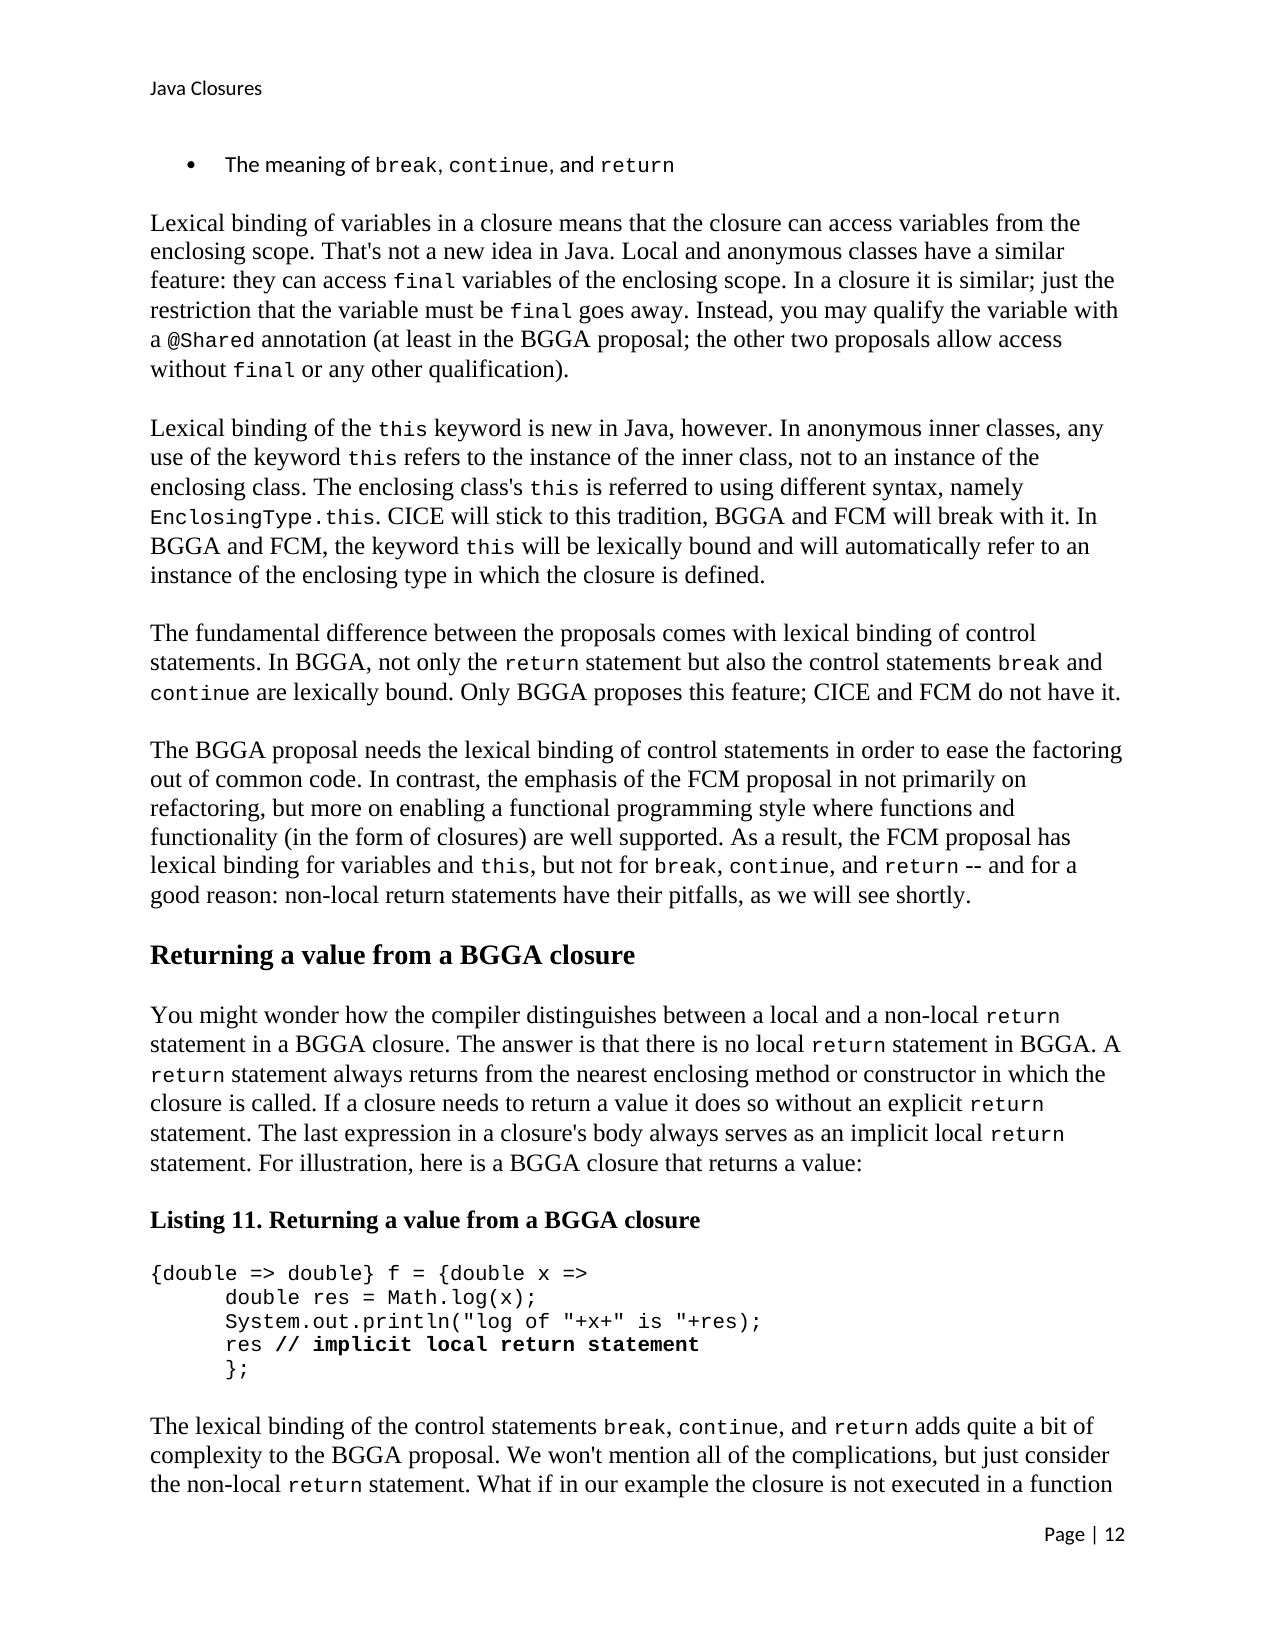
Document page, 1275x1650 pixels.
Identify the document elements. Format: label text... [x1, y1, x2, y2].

text The BGGA proposal needs the lexical binding of control statements in order to ease the factoring out of common code. In contrast, the emphasis of the FCM proposal in not primarily on refactoring, but more on enabling a functional programming style where functions and functionality (in the form of closures) are well supported. As a result, the FCM proposal has lexical binding for variables and this, but not for break, continue, and return -- and for a good reason: non-local return statements have their pitfalls, as we will see shortly. [150, 736, 1125, 909]
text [150, 1411, 1125, 1499]
subtitle Listing 11. Returning a value from a BGGA closure [150, 1206, 1125, 1234]
text Lexical binding of variables in a closure means that the closure can access variables from the enclosing scope. That's not a new idea in Java. Local and anonymous classes have a similar feature: they can access final variables of the enclosing scope. In a closure it is similar; just the restriction that the variable must be final goes away. Instead, you may qualify the variable with a @Shared annotation (at least in the BGGA proposal; the other two proposals allow access without final or any other qualification). [150, 208, 1125, 383]
text double res = Math.log(x); [150, 1287, 1125, 1311]
text res // implicit local return statement [150, 1334, 1125, 1358]
text System.out.println("log of "+x+" is "+res); [150, 1311, 1125, 1334]
text {double => double} f = {double x => [150, 1263, 1125, 1287]
text }; [150, 1358, 1125, 1382]
text Lexical binding of the this keyword is new in Java, however. In anonymous inner classes, any use of the keyword this refers to the instance of the inner class, not to an instance of the enclosing class. The enclosing class's this is referred to using different syntax, namely EnclosingType.this. CICE will stick to this tradition, BGGA and FCM will break with it. In BGGA and FCM, the keyword this will be lexically bound and will automatically refer to an instance of the enclosing type in which the closure is defined. [150, 413, 1125, 589]
text You might wonder how the compiler distinguishes between a local and a non-local return statement in a BGGA closure. The answer is that there is no local return statement in BGGA. A return statement always returns from the nearest enclosing method or constructor in which the closure is called. If a closure needs to return a value it does so without an explicit return statement. The last expression in a closure's body always serves as an implicit local return statement. For illustration, here is a BGGA closure that returns a value: [150, 1000, 1125, 1176]
text The fundamental difference between the proposals comes with lexical binding of control statements. In BGGA, not only the return statement but also the control statements break and continue are lexically bound. Only BGGA proposes this feature; CICE and FCM do not have it. [150, 618, 1125, 706]
list The meaning of break, continue, and return [187, 150, 1125, 178]
subtitle Returning a value from a BGGA closure [150, 938, 1125, 971]
